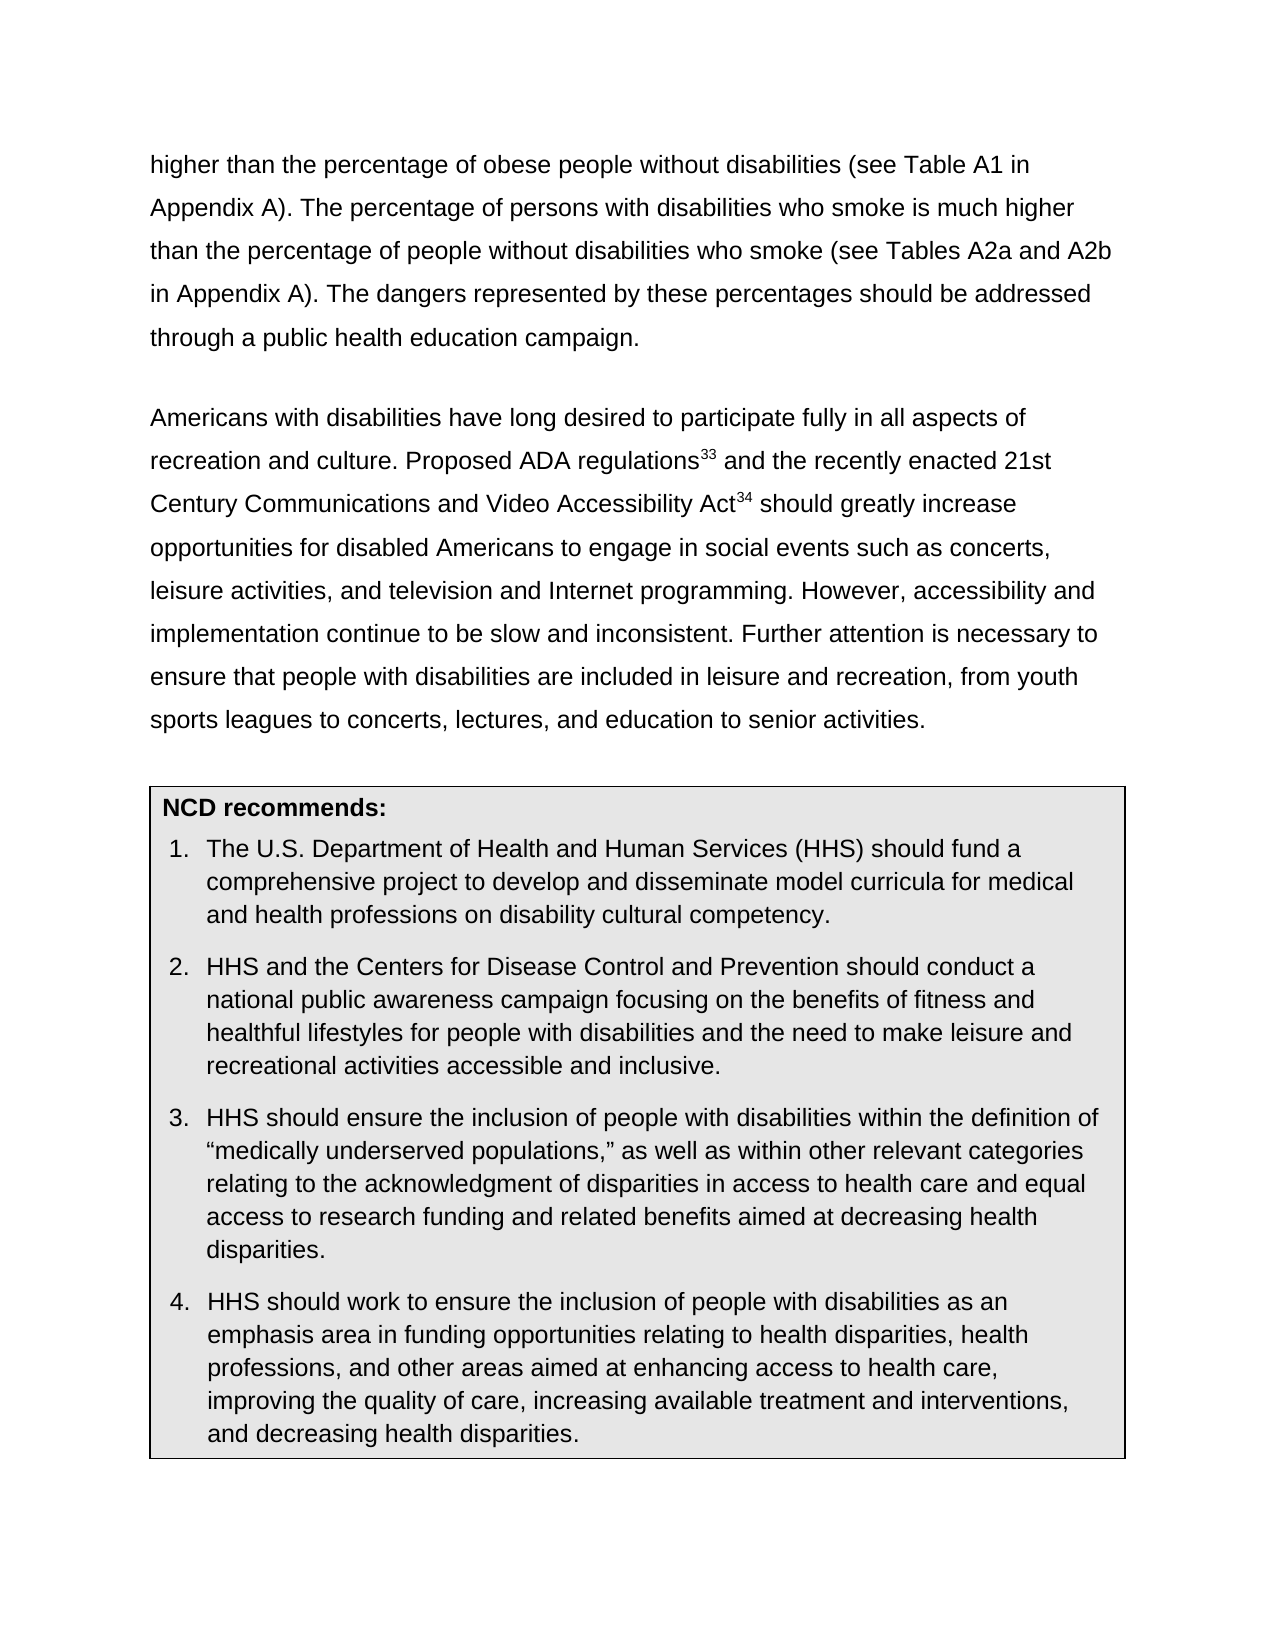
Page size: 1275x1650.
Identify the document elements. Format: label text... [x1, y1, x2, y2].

table_header NCD recommends: [151, 787, 1124, 834]
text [150, 150, 1125, 351]
text Americans with disabilities have long desired to participate fully in all aspects of recreation and culture. Proposed ADA regulations and the recently enacted 21st Century Communications and Video Accessibility Act should greatly increase opportunities for disabled Americans to engage in social events such as concerts, leisure activities, and television and Internet programming. However, accessibility and implementation continue to be slow and inconsistent. Further attention is necessary to ensure that people with disabilities are included in leisure and recreation, from youth sports leagues to concerts, lectures, and education to senior activities. [150, 403, 1125, 734]
table_cell The U.S. Department of Health and Human Services (HHS) should fund a comprehensive project to develop and disseminate model curricula for medical and health professions on disability cultural competency. HHS and the Centers for Disease Control and Prevention should conduct a national public awareness campaign focusing on the benefits of fitness and healthful lifestyles for people with disabilities and the need to make leisure and recreational activities accessible and inclusive. HHS should ensure the inclusion of people with disabilities within the definition of “medically underserved populations,” as well as within other relevant categories relating to the acknowledgment of disparities in access to health care and equal access to research funding and related benefits aimed at decreasing health disparities. HHS should work to ensure the inclusion of people with disabilities as an emphasis area in funding opportunities relating to health disparities, health professions, and other areas aimed at enhancing access to health care, improving the quality of care, increasing available treatment and interventions, and decreasing health disparities. [151, 834, 1124, 1458]
